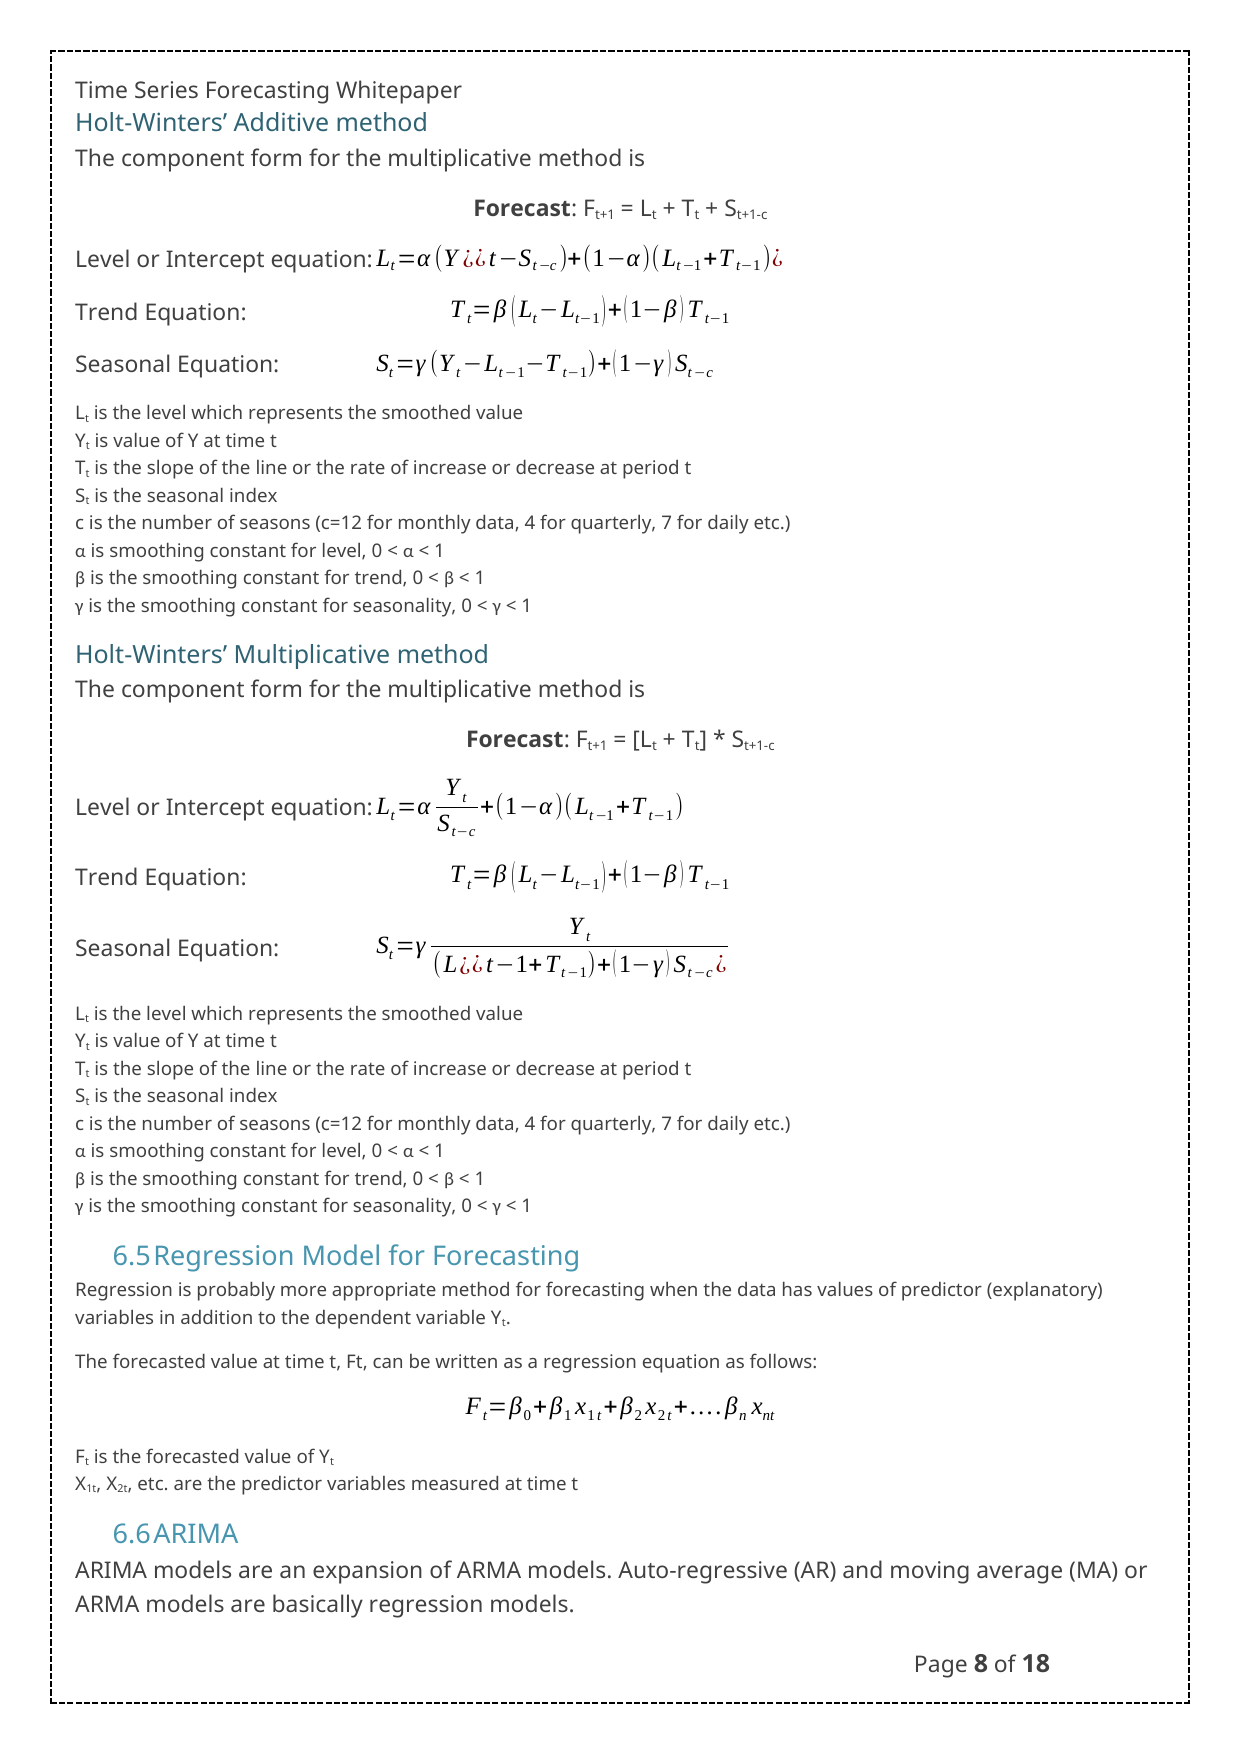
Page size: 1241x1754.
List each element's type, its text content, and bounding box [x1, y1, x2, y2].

text Level or Intercept equation: [75, 774, 1165, 840]
subtitle Holt-Winters’ Additive method [75, 105, 1165, 139]
subtitle Holt-Winters’ Multiplicative method [75, 636, 1165, 670]
text Forecast: Ft+1 = [Lt + Tt] * St+1-c [75, 723, 1165, 755]
text The component form for the multiplicative method is [75, 673, 1165, 704]
text The component form for the multiplicative method is [75, 142, 1165, 173]
text Level or Intercept equation: [75, 243, 1165, 274]
text Lt is the level which represents the smoothed value Yt is value of Y at time t Tt is the slope of the line or the rate of increase or decrease at period t St is the seasonal index c is the number of seasons (c=12 for monthly data, 4 for quarterly, 7 for daily etc.) α is smoothing constant for level, 0 < α < 1 β is the smoothing constant for trend, 0 < β < 1 γ is the smoothing constant for seasonality, 0 < γ < 1 [75, 399, 1165, 618]
text Lt is the level which represents the smoothed value Yt is value of Y at time t Tt is the slope of the line or the rate of increase or decrease at period t St is the seasonal index c is the number of seasons (c=12 for monthly data, 4 for quarterly, 7 for daily etc.) α is smoothing constant for level, 0 < α < 1 β is the smoothing constant for trend, 0 < β < 1 γ is the smoothing constant for seasonality, 0 < γ < 1 [75, 1000, 1165, 1218]
text Forecast: Ft+1 = Lt + Tt + St+1-c [75, 192, 1165, 223]
subtitle ARIMA [112, 1515, 1165, 1552]
text Seasonal Equation: [75, 913, 1165, 981]
text Ft is the forecasted value of Yt X1t, X2t, etc. are the predictor variables measured at time t [75, 1443, 1165, 1496]
subtitle Regression Model for Forecasting [112, 1237, 1165, 1274]
text The forecasted value at time t, Ft, can be written as a regression equation as follows: [75, 1348, 1165, 1374]
text Trend Equation: [75, 294, 1165, 328]
text ARIMA models are an expansion of ARMA models. Auto-regressive (AR) and moving average (MA) or ARMA models are basically regression models. [75, 1554, 1165, 1619]
text Trend Equation: [75, 859, 1165, 894]
text Seasonal Equation: [75, 348, 1165, 380]
text Regression is probably more appropriate method for forecasting when the data has values of predictor (explanatory) variables in addition to the dependent variable Yt. [75, 1277, 1165, 1330]
